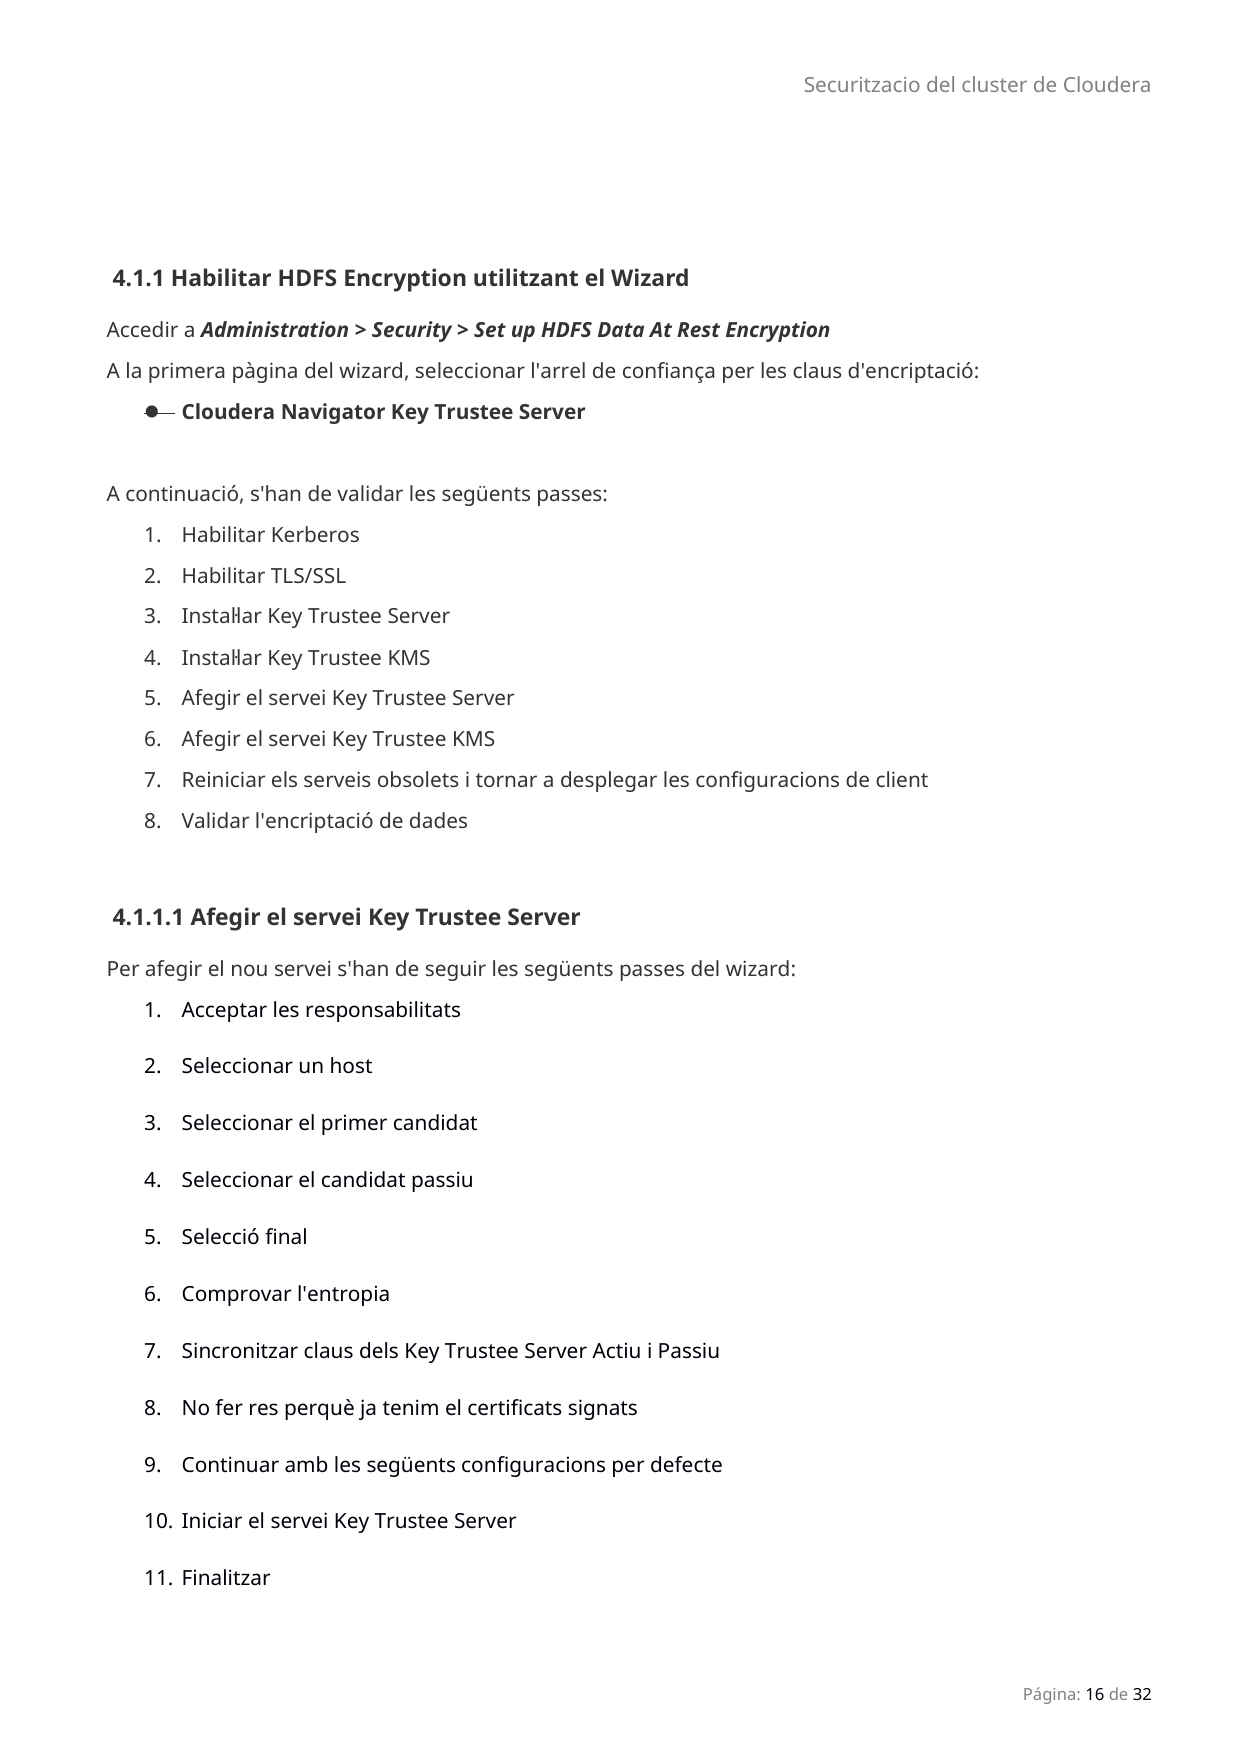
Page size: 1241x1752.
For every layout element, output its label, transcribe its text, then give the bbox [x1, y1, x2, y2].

list No fer res perquè ja tenim el certificats signats [144, 1393, 1152, 1421]
list Seleccionar el candidat passiu [144, 1165, 1152, 1194]
text Accedir a Administration > Security > Set up HDFS Data At Rest Encryption [106, 315, 1152, 343]
subtitle Afegir el servei Key Trustee Server [106, 901, 1152, 932]
list Habilitar TLS/SSL [144, 561, 1152, 589]
list Iniciar el servei Key Trustee Server [144, 1507, 1152, 1535]
list Selecció final [144, 1222, 1152, 1251]
list Cloudera Navigator Key Trustee Server [144, 397, 1152, 425]
list Afegir el servei Key Trustee Server [144, 683, 1152, 712]
list Finalitzar [144, 1563, 1152, 1592]
list Acceptar les responsabilitats [144, 995, 1152, 1023]
text A la primera pàgina del wizard, seleccionar l'arrel de confiança per les claus d'encriptació: [106, 356, 1152, 384]
text A continuació, s'han de validar les següents passes: [106, 479, 1152, 507]
list Reiniciar els serveis obsolets i tornar a desplegar les configuracions de client [144, 765, 1152, 794]
list Habilitar Kerberos [144, 520, 1152, 548]
list Seleccionar el primer candidat [144, 1108, 1152, 1137]
list Comprovar l'entropia [144, 1279, 1152, 1308]
list Instal·lar Key Trustee Server [144, 602, 1152, 630]
list Validar l'encriptació de dades [144, 806, 1152, 835]
list Continuar amb les següents configuracions per defecte [144, 1450, 1152, 1478]
list Afegir el servei Key Trustee KMS [144, 724, 1152, 753]
list Sincronitzar claus dels Key Trustee Server Actiu i Passiu [144, 1336, 1152, 1364]
list Seleccionar un host [144, 1052, 1152, 1080]
subtitle Habilitar HDFS Encryption utilitzant el Wizard [106, 262, 1152, 293]
list Instal·lar Key Trustee KMS [144, 643, 1152, 671]
text Per afegir el nou servei s'han de seguir les següents passes del wizard: [106, 954, 1152, 982]
